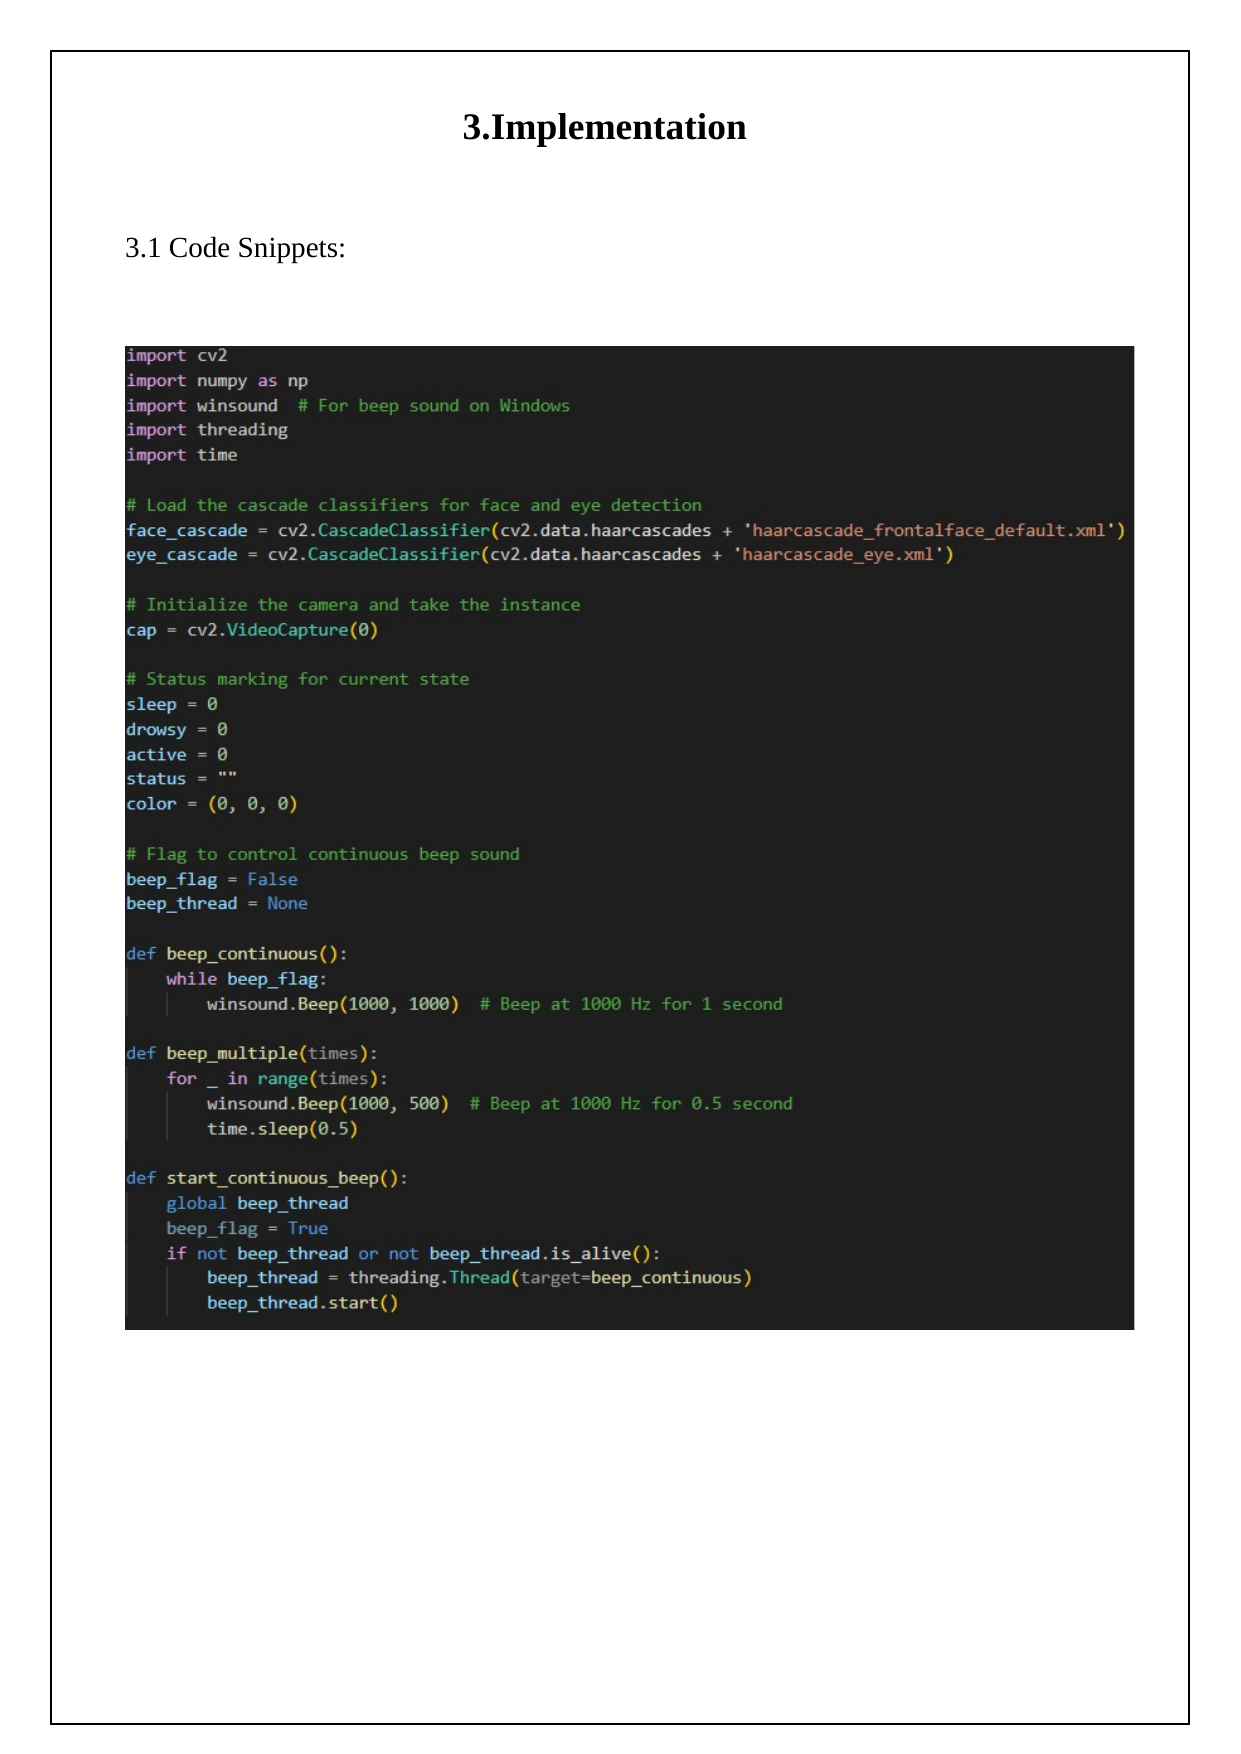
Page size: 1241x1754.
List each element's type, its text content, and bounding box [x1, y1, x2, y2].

picture [125, 346, 1135, 1330]
text 3.Implementation [125, 104, 1134, 147]
text 3.1 Code Snippets: [125, 231, 1134, 264]
